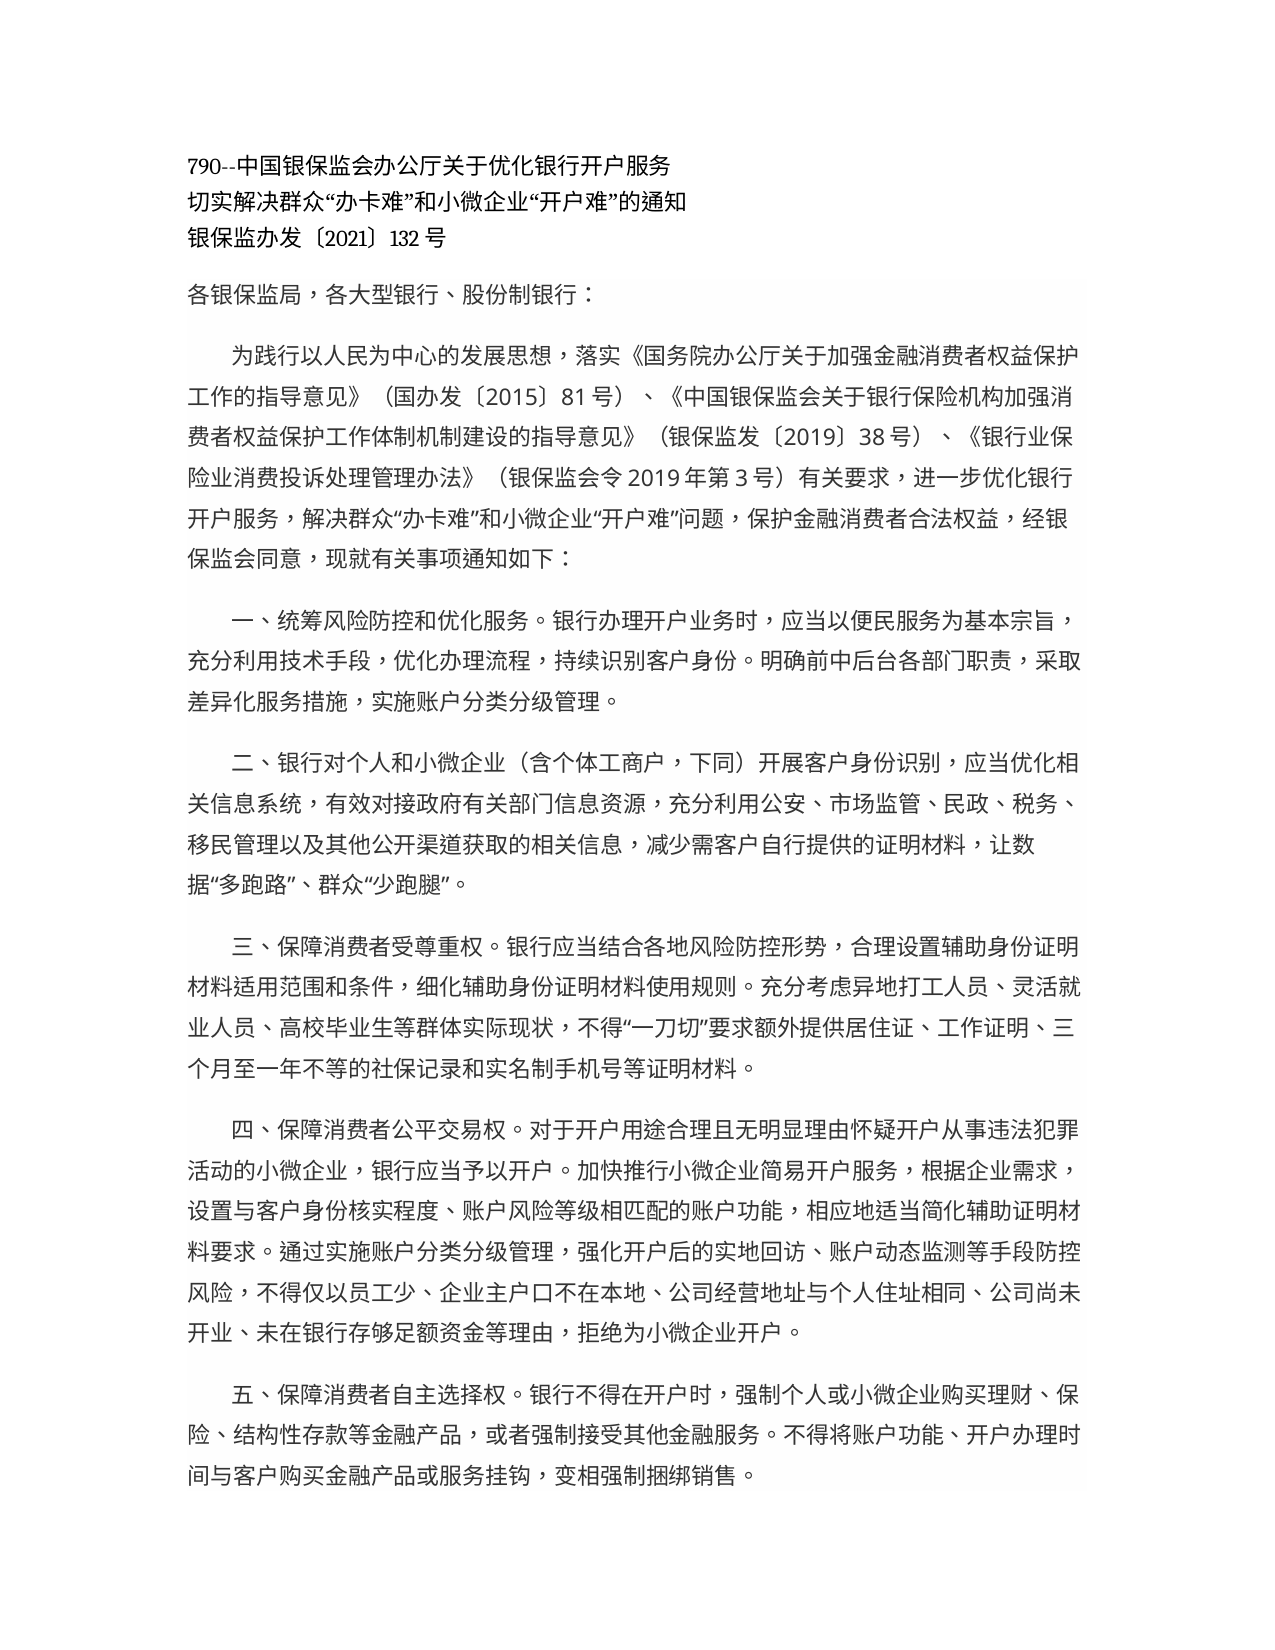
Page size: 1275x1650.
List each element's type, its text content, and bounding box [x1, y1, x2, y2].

text 三、保障消费者受尊重权。银行应当结合各地风险防控形势，合理设置辅助身份证明材料适用范围和条件，细化辅助身份证明材料使用规则。充分考虑异地打工人员、灵活就业人员、高校毕业生等群体实际现状，不得“一刀切”要求额外提供居住证、工作证明、三个月至一年不等的社保记录和实名制手机号等证明材料。 [187, 931, 1087, 1084]
text 各银保监局，各大型银行、股份制银行： [187, 279, 1087, 310]
text 四、保障消费者公平交易权。对于开户用途合理且无明显理由怀疑开户从事违法犯罪活动的小微企业，银行应当予以开户。加快推行小微企业简易开户服务，根据企业需求，设置与客户身份核实程度、账户风险等级相匹配的账户功能，相应地适当简化辅助证明材料要求。通过实施账户分类分级管理，强化开户后的实地回访、账户动态监测等手段防控风险，不得仅以员工少、企业主户口不在本地、公司经营地址与个人住址相同、公司尚未开业、未在银行存够足额资金等理由，拒绝为小微企业开户。 [187, 1114, 1087, 1348]
text 一、统筹风险防控和优化服务。银行办理开户业务时，应当以便民服务为基本宗旨，充分利用技术手段，优化办理流程，持续识别客户身份。明确前中后台各部门职责，采取差异化服务措施，实施账户分类分级管理。 [187, 605, 1087, 717]
text 五、保障消费者自主选择权。银行不得在开户时，强制个人或小微企业购买理财、保险、结构性存款等金融产品，或者强制接受其他金融服务。不得将账户功能、开户办理时间与客户购买金融产品或服务挂钩，变相强制捆绑销售。 [187, 1379, 1087, 1491]
text 为践行以人民为中心的发展思想，落实《国务院办公厅关于加强金融消费者权益保护工作的指导意见》（国办发〔2015〕81号）、《中国银保监会关于银行保险机构加强消费者权益保护工作体制机制建设的指导意见》（银保监发〔2019〕38号）、《银行业保险业消费投诉处理管理办法》（银保监会令2019年第3号）有关要求，进一步优化银行开户服务，解决群众“办卡难”和小微企业“开户难”问题，保护金融消费者合法权益，经银保监会同意，现就有关事项通知如下： [187, 340, 1087, 574]
text 二、银行对个人和小微企业（含个体工商户，下同）开展客户身份识别，应当优化相关信息系统，有效对接政府有关部门信息资源，充分利用公安、市场监管、民政、税务、移民管理以及其他公开渠道获取的相关信息，减少需客户自行提供的证明材料，让数据“多跑路”、群众“少跑腿”。 [187, 747, 1087, 901]
